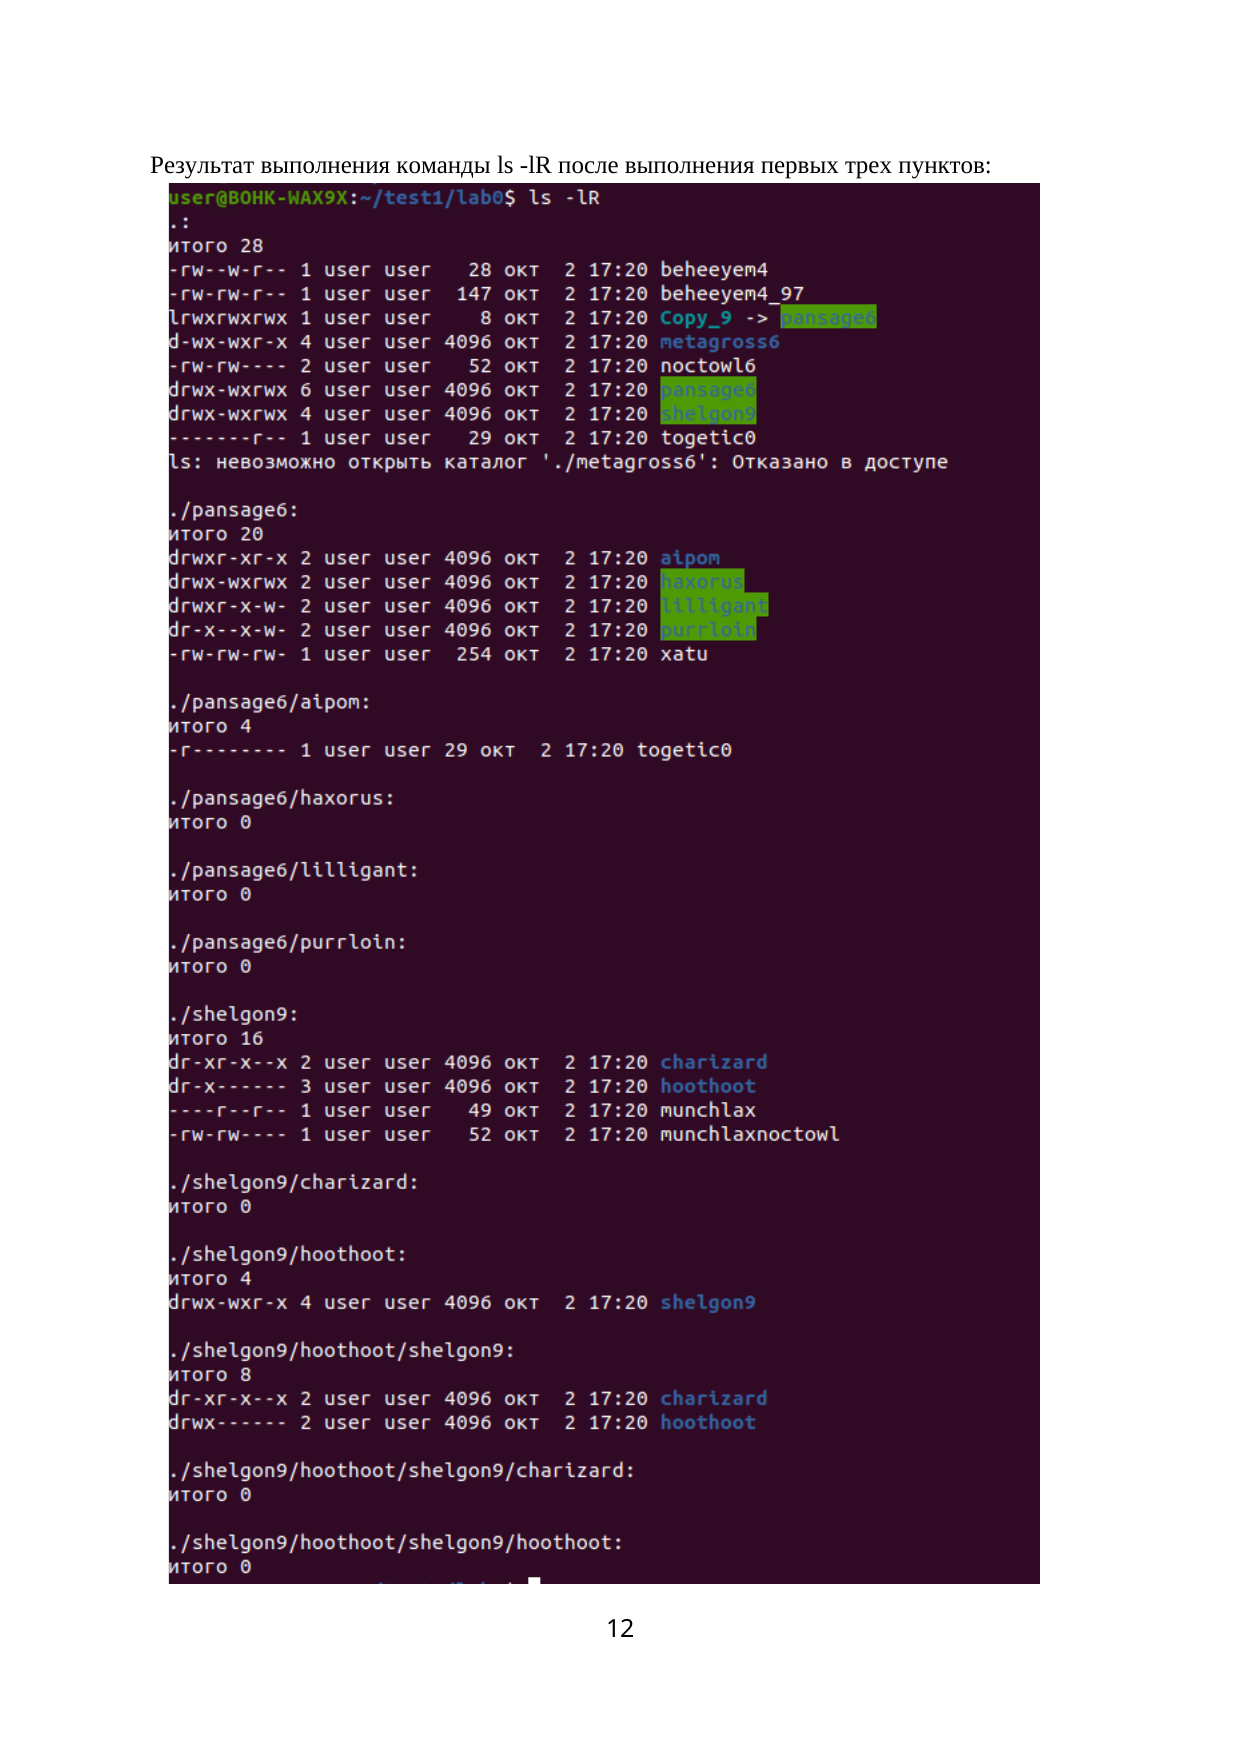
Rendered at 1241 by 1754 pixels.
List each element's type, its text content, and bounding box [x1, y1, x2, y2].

text Результат выполнения команды ls -lR после выполнения первых трех пунктов: [150, 150, 1090, 179]
